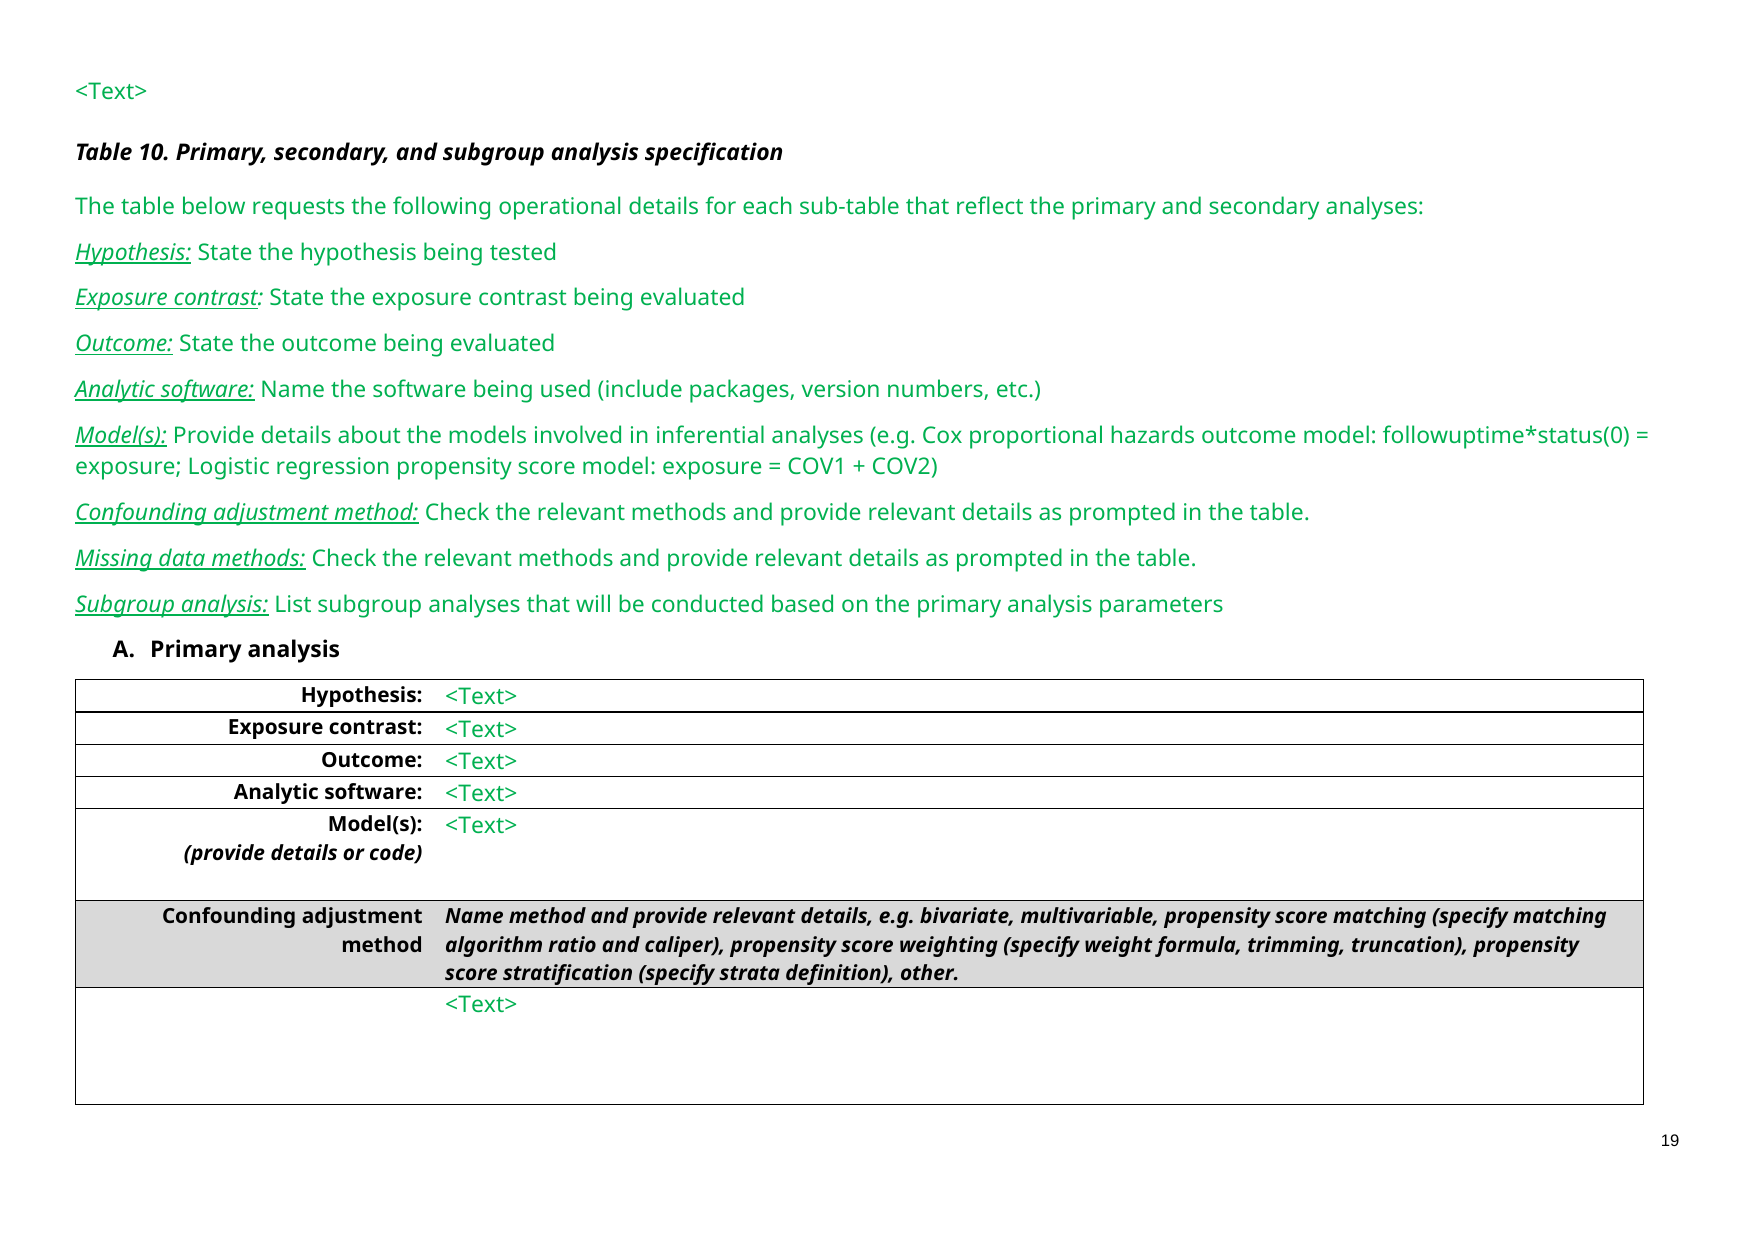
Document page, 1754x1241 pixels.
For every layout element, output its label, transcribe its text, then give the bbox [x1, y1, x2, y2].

table_cell Name method and provide relevant details, e.g. bivariate, multivariable, propensity score matching (specify matching algorithm ratio and caliper), propensity score weighting (specify weight formula, trimming, truncation), propensity score stratification (specify strata definition), other. [434, 901, 1643, 987]
text Confounding adjustment method: Check the relevant methods and provide relevant details as prompted in the table. [75, 496, 1679, 527]
text Analytic software: Name the software being used (include packages, version numbers, etc.) [75, 373, 1679, 404]
table_cell Exposure contrast: [76, 713, 434, 744]
table_header Hypothesis: [76, 680, 434, 711]
list Primary analysis [112, 633, 1679, 664]
table_cell <Text> [434, 713, 1643, 744]
text Exposure contrast: State the exposure contrast being evaluated [75, 281, 1679, 312]
table_cell Model(s): (provide details or code) [76, 809, 434, 900]
text The table below requests the following operational details for each sub-table that reflect the primary and secondary analyses: [75, 189, 1679, 221]
text Outcome: State the outcome being evaluated [75, 327, 1679, 358]
text Missing data methods: Check the relevant methods and provide relevant details as prompted in the table. [75, 542, 1679, 573]
text Subgroup analysis: List subgroup analyses that will be conducted based on the primary analysis parameters [75, 587, 1679, 619]
text Model(s): Provide details about the models involved in inferential analyses (e.g. Cox proportional hazards outcome model: followuptime*status(0) = exposure; Logistic regression propensity score model: exposure = COV1 + COV2) [75, 419, 1679, 481]
table_cell Confounding adjustment method [76, 901, 434, 987]
text Hypothesis: State the hypothesis being tested [75, 235, 1679, 267]
table_cell <Text> [434, 745, 1643, 776]
text <Text> [75, 75, 1679, 106]
subtitle Table 10. Primary, secondary, and subgroup analysis specification [75, 135, 1679, 167]
table_cell <Text> [434, 988, 1643, 1104]
table_cell <Text> [434, 809, 1643, 900]
table_cell [76, 988, 434, 1104]
table_cell <Text> [434, 777, 1643, 808]
table_cell Analytic software: [76, 777, 434, 808]
table_header <Text> [434, 680, 1643, 711]
table_cell Outcome: [76, 745, 434, 776]
